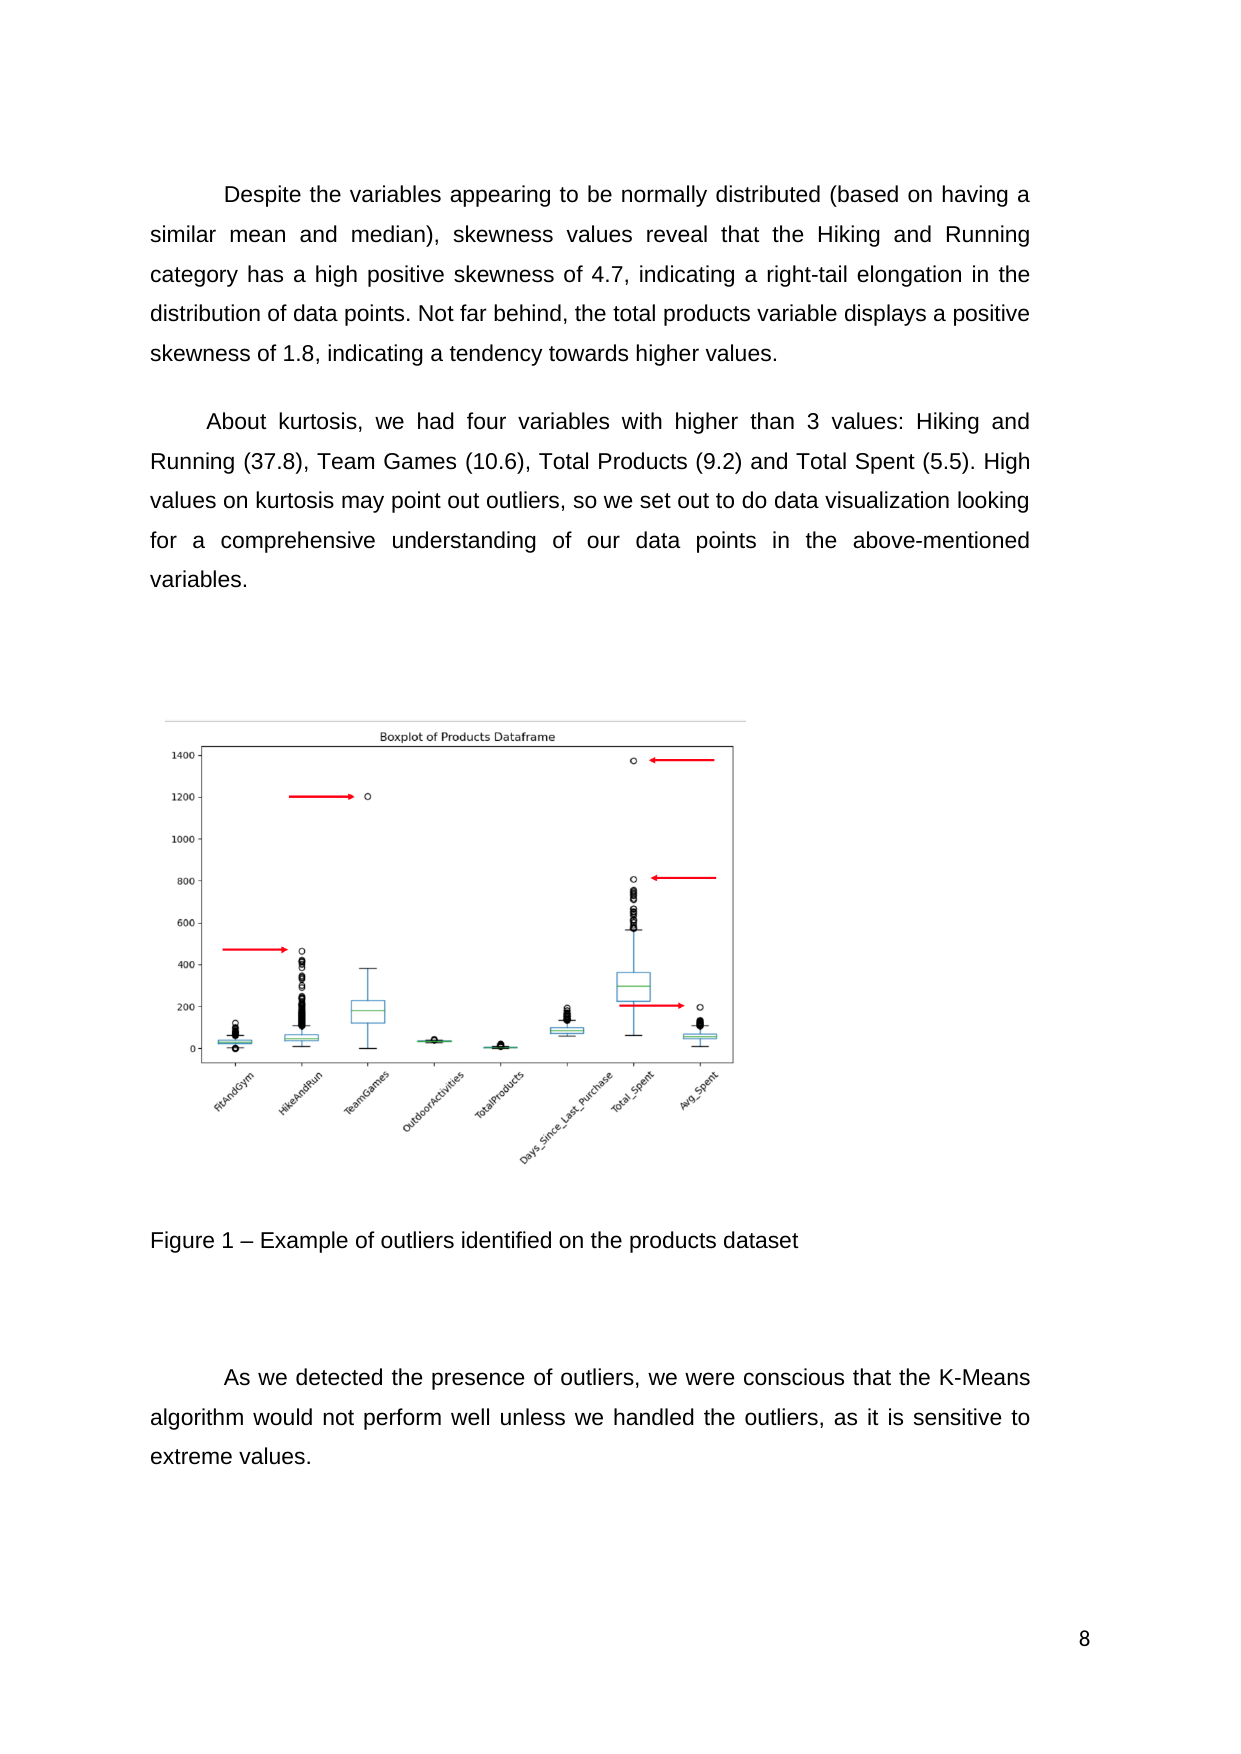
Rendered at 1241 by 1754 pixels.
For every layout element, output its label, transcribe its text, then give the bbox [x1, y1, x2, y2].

picture [150, 703, 750, 1184]
text About kurtosis, we had four variables with higher than 3 values: Hiking and Running (37.8), Team Games (10.6), Total Products (9.2) and Total Spent (5.5). High values on kurtosis may point out outliers, so we set out to do data visualization looking for a comprehensive understanding of our data points in the above-mentioned variables. [150, 408, 1031, 592]
text Figure 1 – Example of outliers identified on the products dataset [150, 1227, 1031, 1253]
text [150, 180, 1031, 366]
text As we detected the presence of outliers, we were conscious that the K-Means algorithm would not perform well unless we handled the outliers, as it is sensitive to extreme values. [150, 1364, 1031, 1469]
